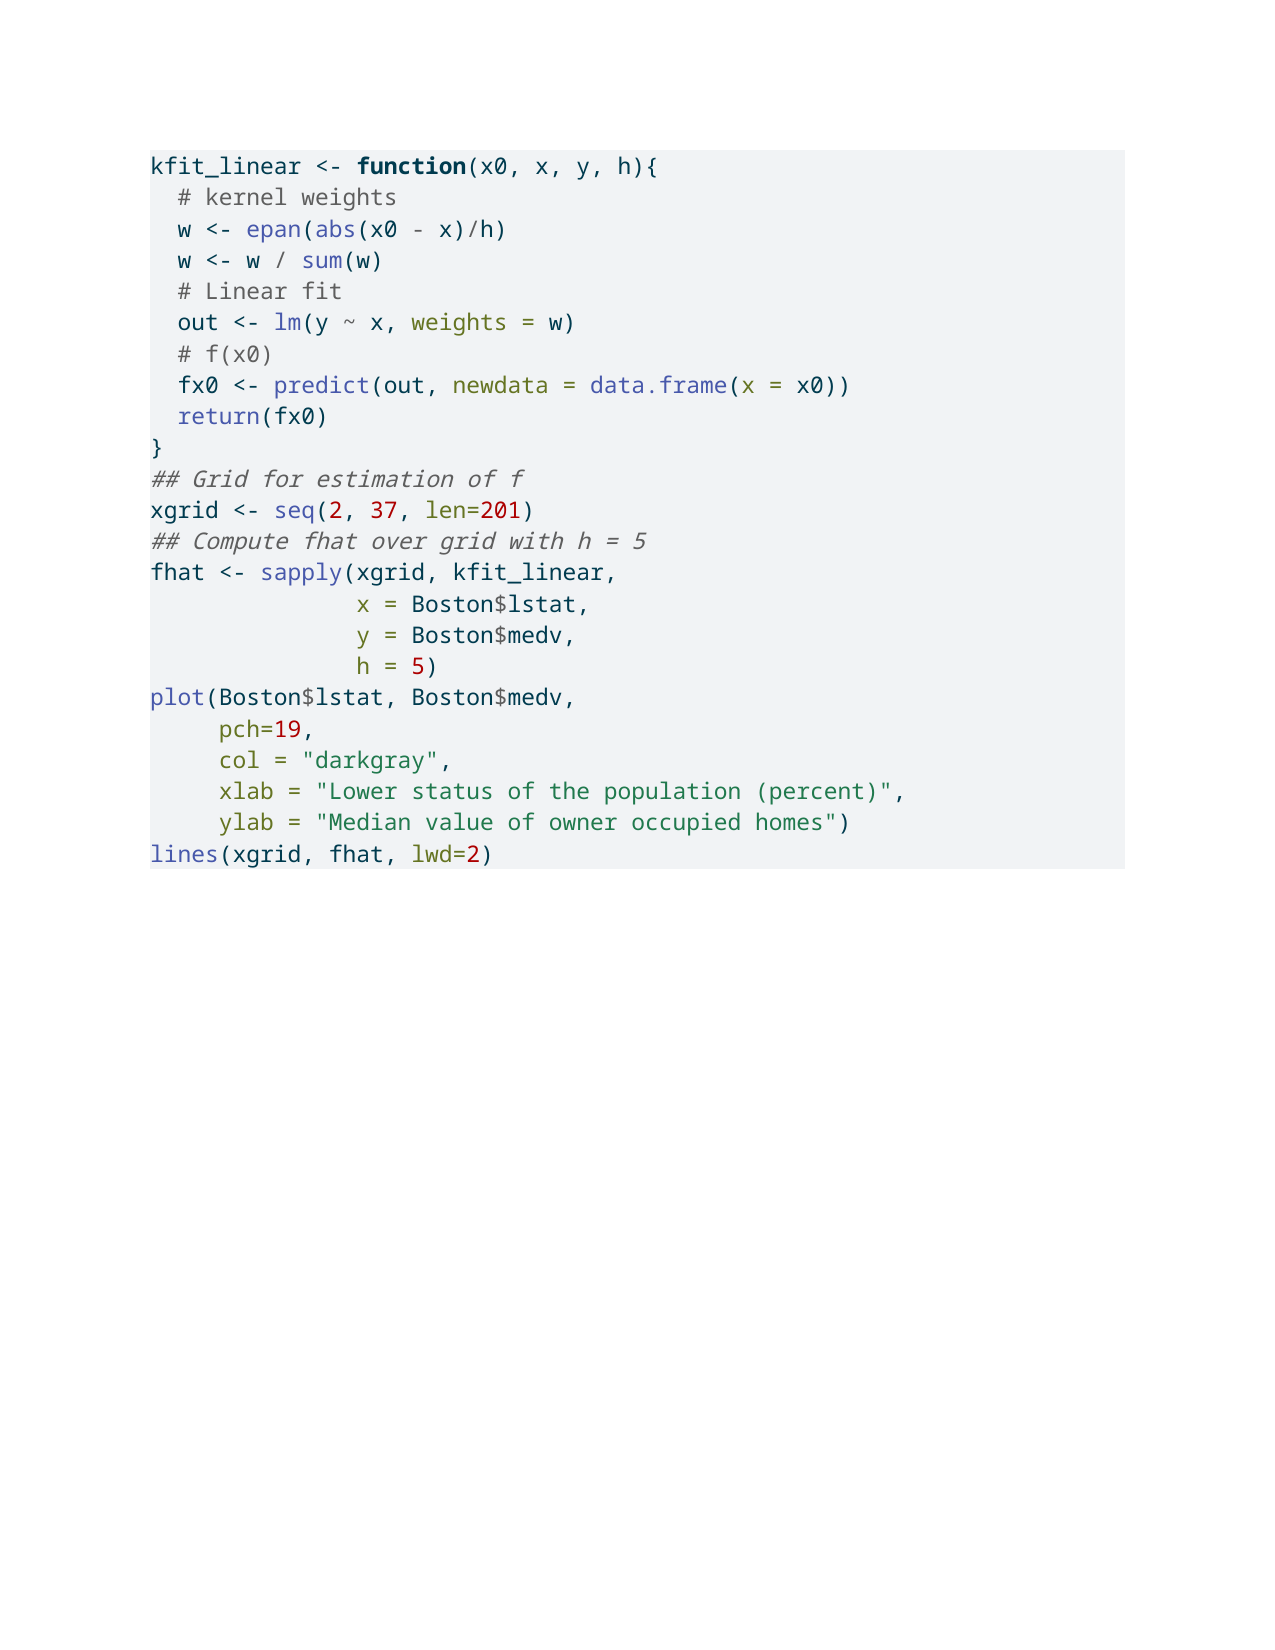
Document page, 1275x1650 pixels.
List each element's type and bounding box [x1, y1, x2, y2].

text [150, 150, 1125, 869]
